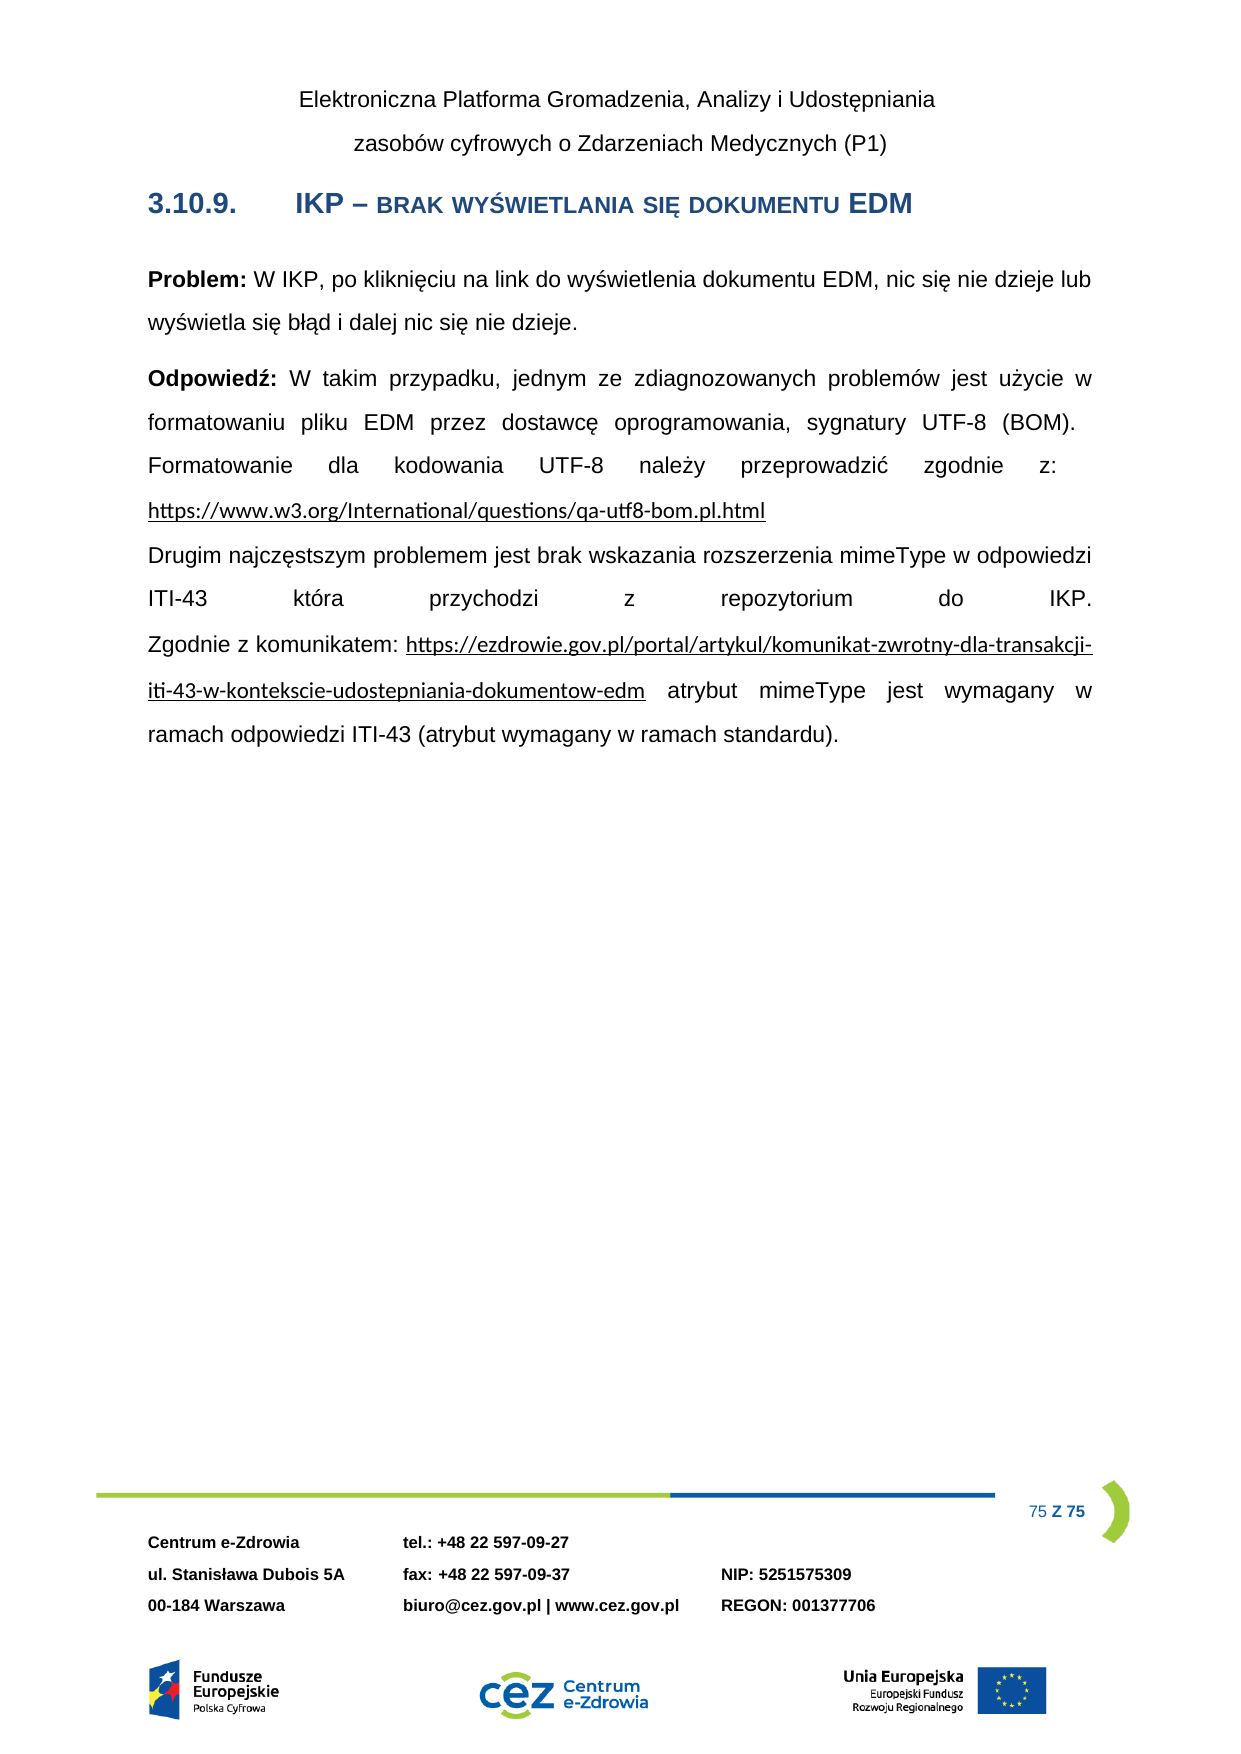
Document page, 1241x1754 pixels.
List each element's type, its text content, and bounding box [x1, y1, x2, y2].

subtitle IKP – brak wyświetlania się dokumentu EDM [148, 186, 1093, 219]
text Problem: W IKP, po kliknięciu na link do wyświetlenia dokumentu EDM, nic się nie dzieje lub wyświetla się błąd i dalej nic się nie dzieje. [148, 266, 1093, 336]
picture [835, 1666, 1055, 1715]
picture [477, 1671, 649, 1719]
picture [142, 1657, 285, 1722]
text Odpowiedź: W takim przypadku, jednym ze zdiagnozowanych problemów jest użycie w formatowaniu pliku EDM przez dostawcę oprogramowania, sygnatury UTF-8 (BOM). Formatowanie dla kodowania UTF-8 należy przeprowadzić zgodnie z: https://www.w3.org/International/questions/qa-utf8-bom.pl.html Drugim najczęstszym problemem jest brak wskazania rozszerzenia mimeType w odpowiedzi ITI-43 która przychodzi z repozytorium do IKP. Zgodnie z komunikatem: https://ezdrowie.gov.pl/portal/artykul/komunikat-zwrotny-dla-transakcji-iti-43-w-kontekscie-udostepniania-dokumentow-edm atrybut mimeType jest wymagany w ramach odpowiedzi ITI-43 (atrybut wymagany w ramach standardu). [148, 365, 1093, 747]
picture [1101, 1480, 1130, 1543]
